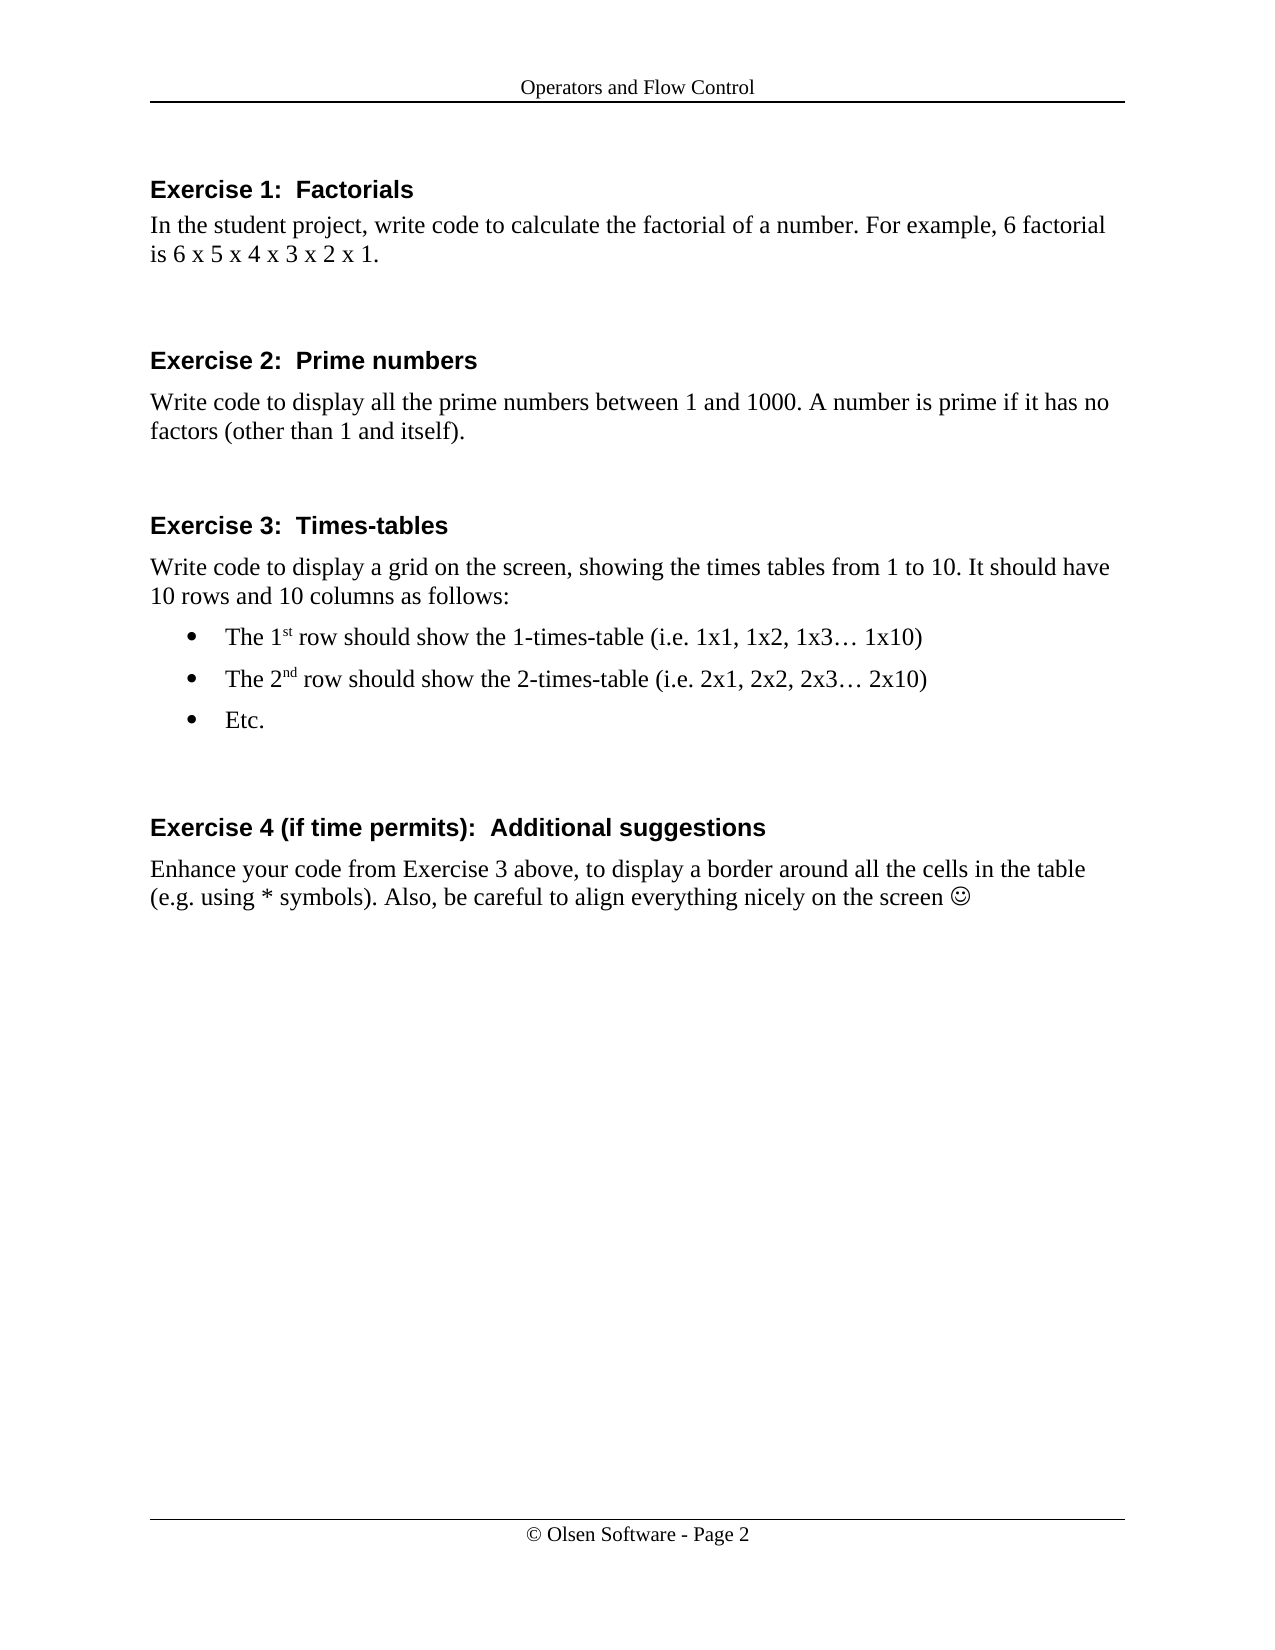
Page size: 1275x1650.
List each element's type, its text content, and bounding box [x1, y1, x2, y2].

list The 2nd row should show the 2-times-table (i.e. 2x1, 2x2, 2x3… 2x10) [187, 664, 1125, 692]
list The 1st row should show the 1-times-table (i.e. 1x1, 1x2, 1x3… 1x10) [187, 622, 1125, 651]
subtitle Exercise 1: Factorials [150, 175, 1125, 204]
text Enhance your code from Exercise 3 above, to display a border around all the cells in the table (e.g. using * symbols). Also, be careful to align everything nicely on the screen [150, 854, 1125, 911]
text Write code to display a grid on the screen, showing the times tables from 1 to 10. It should have 10 rows and 10 columns as follows: [150, 552, 1125, 610]
subtitle Exercise 2: Prime numbers [150, 346, 1125, 375]
text Write code to display all the prime numbers between 1 and 1000. A number is prime if it has no factors (other than 1 and itself). [150, 387, 1125, 445]
subtitle Exercise 3: Times-tables [150, 511, 1125, 540]
subtitle Exercise 4 (if time permits): Additional suggestions [150, 812, 1125, 841]
list Etc. [187, 705, 1125, 734]
text In the student project, write code to calculate the factorial of a number. For example, 6 factorial is 6 x 5 x 4 x 3 x 2 x 1. [150, 210, 1125, 267]
